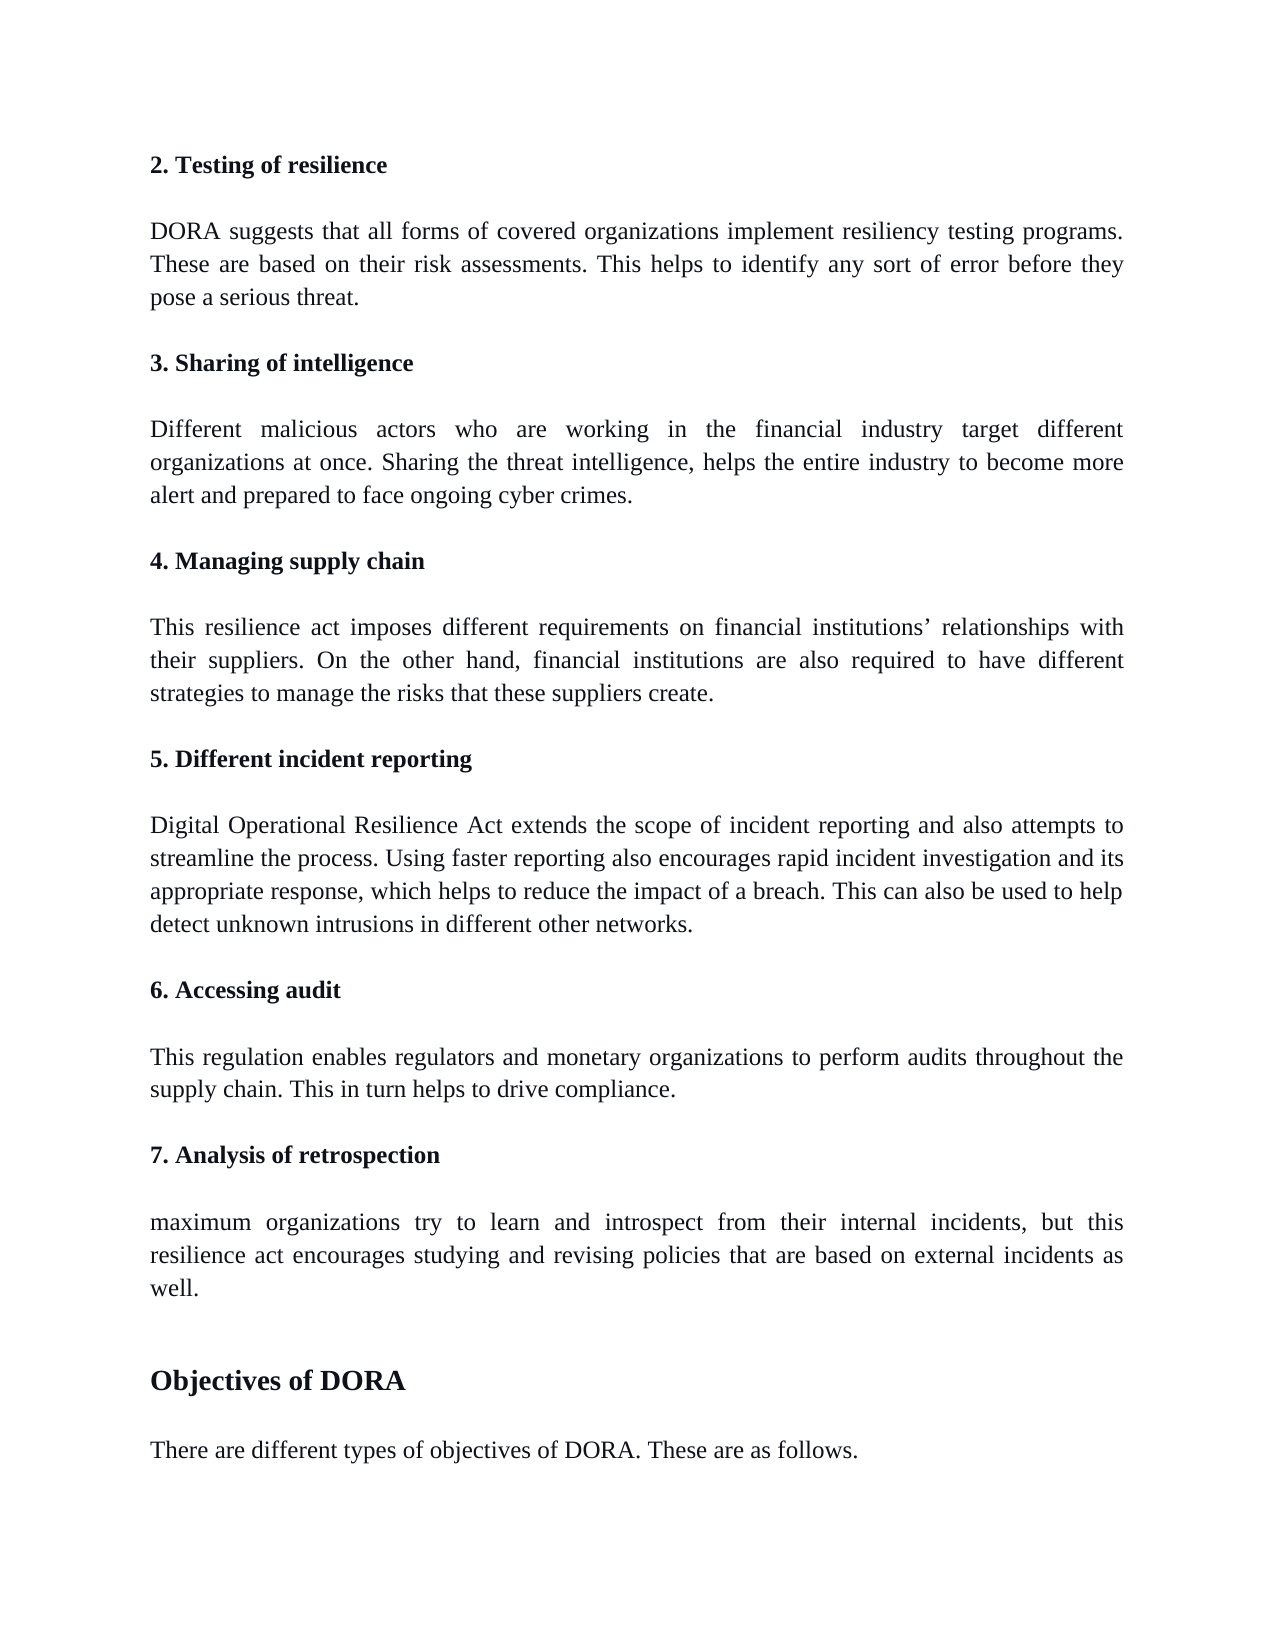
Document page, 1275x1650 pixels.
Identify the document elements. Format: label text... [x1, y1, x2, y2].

text 3. Sharing of intelligence [150, 348, 1125, 377]
text Objectives of DORA [150, 1363, 1125, 1397]
text 5. Different incident reporting [150, 744, 1125, 773]
text This regulation enables regulators and monetary organizations to perform audits throughout the supply chain. This in turn helps to drive compliance. [150, 1042, 1125, 1103]
text There are different types of objectives of DORA. These are as follows. [150, 1435, 1125, 1463]
text This resilience act imposes different requirements on financial institutions’ relationships with their suppliers. On the other hand, financial institutions are also required to have different strategies to manage the risks that these suppliers create. [150, 612, 1125, 707]
text Digital Operational Resilience Act extends the scope of incident reporting and also attempts to streamline the process. Using faster reporting also encourages rapid incident investigation and its appropriate response, which helps to reduce the impact of a breach. This can also be used to help detect unknown intrusions in different other networks. [150, 810, 1125, 938]
text DORA suggests that all forms of covered organizations implement resiliency testing programs. These are based on their risk assessments. This helps to identify any sort of error before they pose a serious threat. [150, 216, 1125, 311]
text 2. Testing of resilience [150, 150, 1125, 179]
text Different malicious actors who are working in the financial industry target different organizations at once. Sharing the threat intelligence, helps the entire industry to become more alert and prepared to face ongoing cyber crimes. [150, 414, 1125, 509]
text 4. Managing supply chain [150, 546, 1125, 575]
text 6. Accessing audit [150, 976, 1125, 1004]
text maximum organizations try to learn and introspect from their internal incidents, but this resilience act encourages studying and revising policies that are based on external incidents as well. [150, 1207, 1125, 1301]
text 7. Analysis of retrospection [150, 1141, 1125, 1169]
